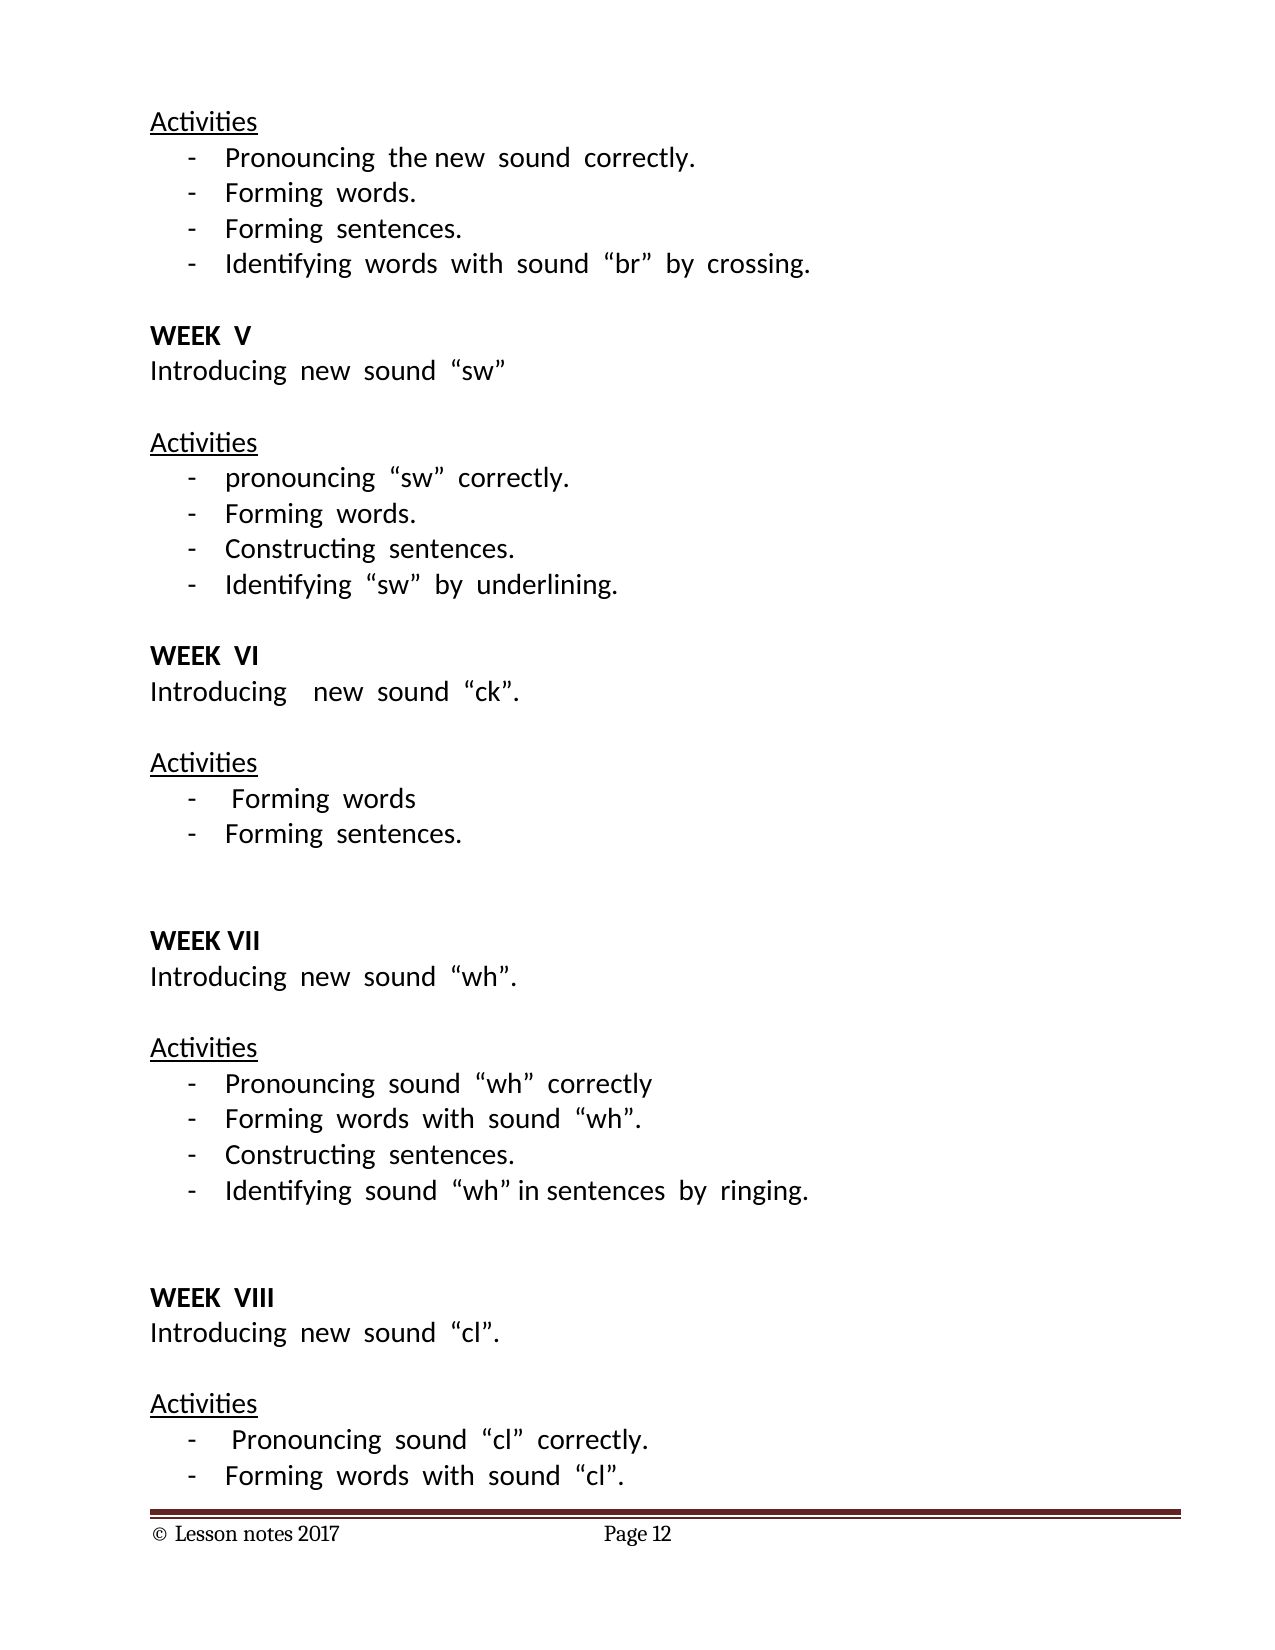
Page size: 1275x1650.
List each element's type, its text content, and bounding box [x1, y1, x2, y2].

text Introducing new sound “wh”. [150, 958, 1181, 994]
text Introducing new sound “ck”. [150, 673, 1181, 709]
list Forming words with sound “cl”. [187, 1457, 1181, 1492]
list Identifying “sw” by underlining. [187, 566, 1181, 602]
list Constructing sentences. [187, 1136, 1181, 1172]
list Forming words [187, 780, 1181, 816]
text WEEK VII [150, 922, 1181, 958]
list Pronouncing sound “cl” correctly. [187, 1421, 1181, 1457]
text Activities [150, 103, 1181, 139]
list Constructing sentences. [187, 531, 1181, 566]
text Introducing new sound “cl”. [150, 1314, 1181, 1350]
text Activities [150, 1029, 1181, 1065]
list Forming sentences. [187, 210, 1181, 246]
list Forming words. [187, 174, 1181, 210]
text WEEK V [150, 317, 1181, 352]
list Forming words. [187, 495, 1181, 531]
list Pronouncing sound “wh” correctly [187, 1065, 1181, 1101]
text Activities [150, 424, 1181, 459]
text WEEK VIII [150, 1279, 1181, 1314]
list Forming sentences. [187, 816, 1181, 851]
list Identifying words with sound “br” by crossing. [187, 246, 1181, 281]
text Introducing new sound “sw” [150, 352, 1181, 388]
list Identifying sound “wh” in sentences by ringing. [187, 1172, 1181, 1207]
list Pronouncing the new sound correctly. [187, 139, 1181, 174]
text Activities [150, 744, 1181, 780]
list pronouncing “sw” correctly. [187, 459, 1181, 495]
text WEEK VI [150, 637, 1181, 673]
list Forming words with sound “wh”. [187, 1101, 1181, 1136]
text Activities [150, 1386, 1181, 1421]
